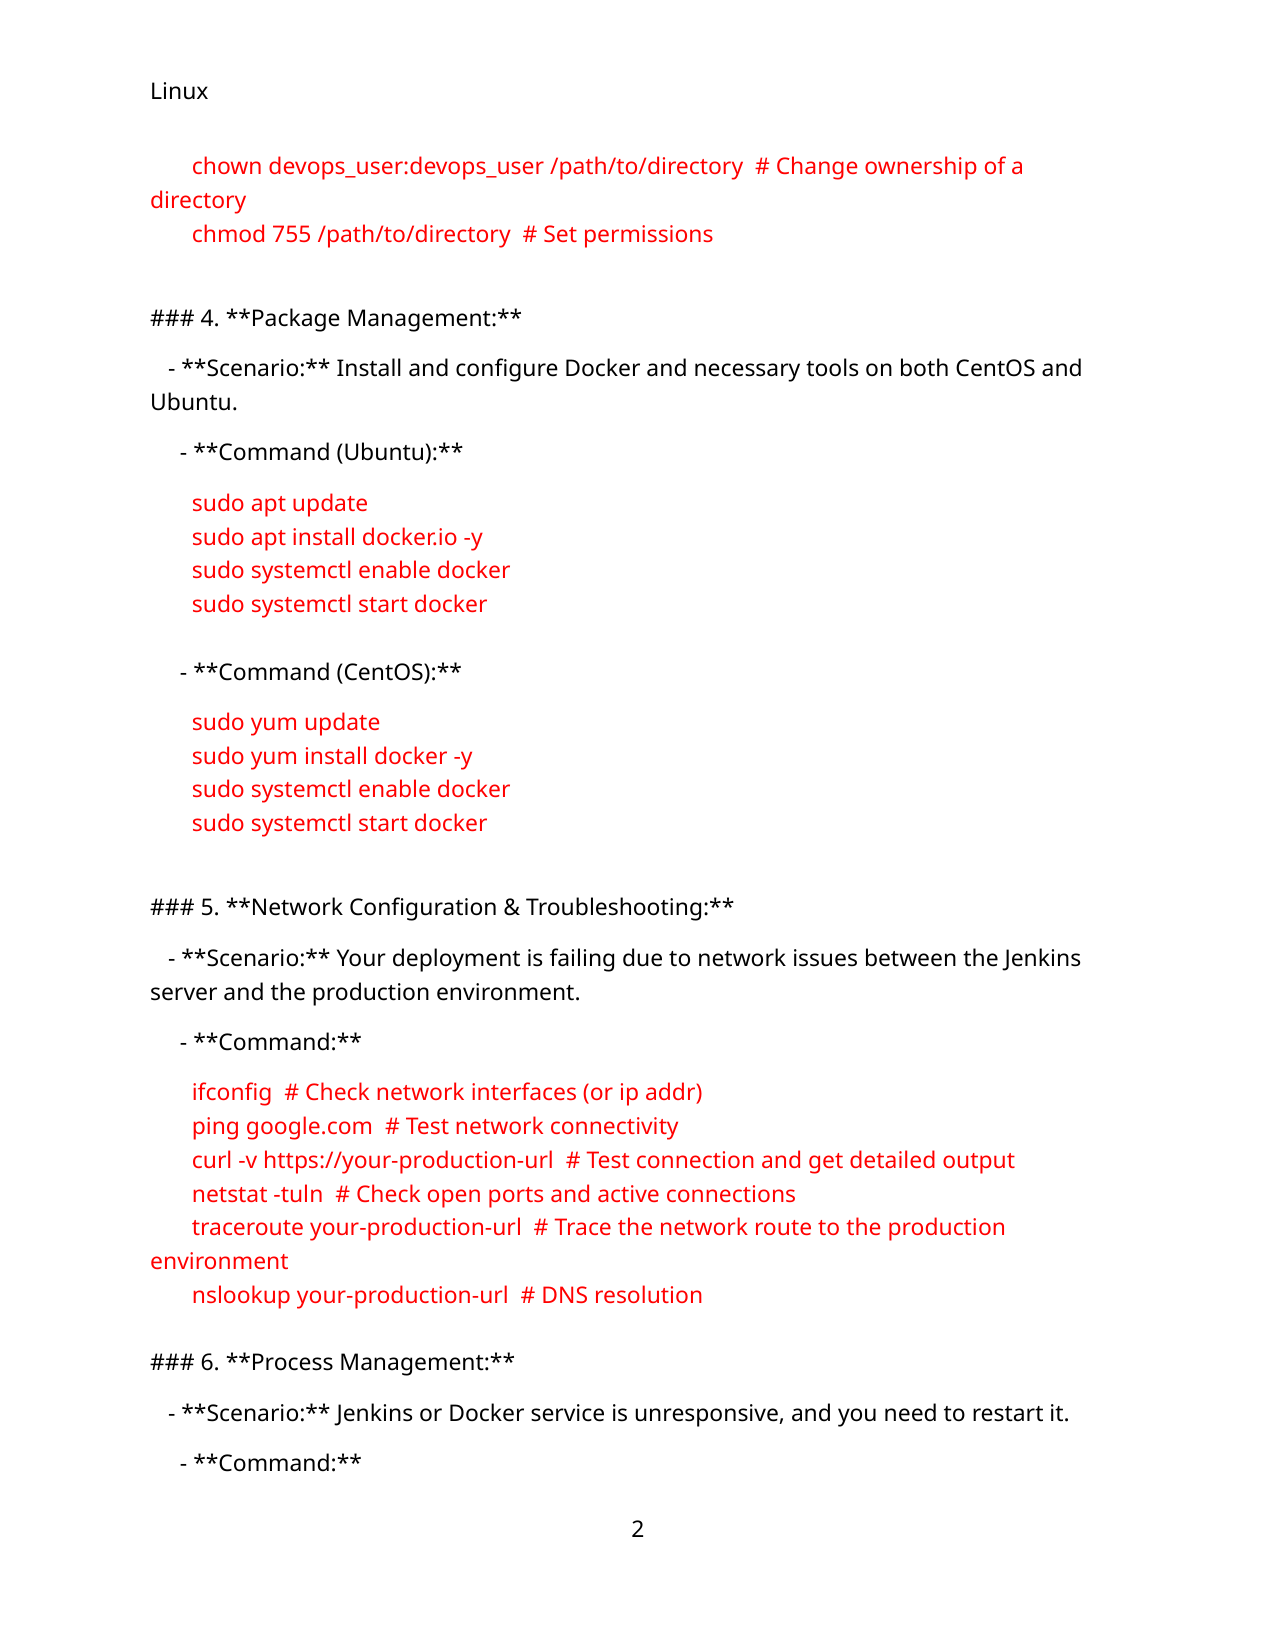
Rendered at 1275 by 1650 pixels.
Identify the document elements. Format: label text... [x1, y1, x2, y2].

text sudo yum install docker -y [150, 739, 1125, 771]
text ifconfig # Check network interfaces (or ip addr) [150, 1076, 1125, 1107]
text sudo yum update [150, 706, 1125, 737]
text sudo systemctl enable docker [150, 554, 1125, 585]
text sudo systemctl start docker [150, 588, 1125, 619]
text - **Command (Ubuntu):** [150, 436, 1125, 467]
text - **Scenario:** Install and configure Docker and necessary tools on both CentOS and Ubuntu. [150, 352, 1125, 417]
text chmod 755 /path/to/directory # Set permissions [150, 217, 1125, 249]
text ### 5. **Network Configuration & Troubleshooting:** [150, 891, 1125, 922]
text curl -v https://your-production-url # Test connection and get detailed output [150, 1144, 1125, 1175]
text - **Command:** [150, 1447, 1125, 1478]
text ### 6. **Process Management:** [150, 1346, 1125, 1377]
text chown devops_user:devops_user /path/to/directory # Change ownership of a directory [150, 150, 1125, 215]
text ### 4. **Package Management:** [150, 302, 1125, 333]
text - **Scenario:** Your deployment is failing due to network issues between the Jenkins server and the production environment. [150, 942, 1125, 1007]
text - **Scenario:** Jenkins or Docker service is unresponsive, and you need to restart it. [150, 1397, 1125, 1428]
text - **Command (CentOS):** [150, 655, 1125, 687]
text sudo systemctl start docker [150, 807, 1125, 838]
text sudo systemctl enable docker [150, 773, 1125, 804]
text sudo apt install docker.io -y [150, 520, 1125, 552]
text sudo apt update [150, 487, 1125, 518]
text - **Command:** [150, 1026, 1125, 1057]
text netstat -tuln # Check open ports and active connections [150, 1177, 1125, 1209]
text ping google.com # Test network connectivity [150, 1110, 1125, 1141]
text traceroute your-production-url # Trace the network route to the production environment [150, 1211, 1125, 1276]
text nslookup your-production-url # DNS resolution [150, 1279, 1125, 1310]
